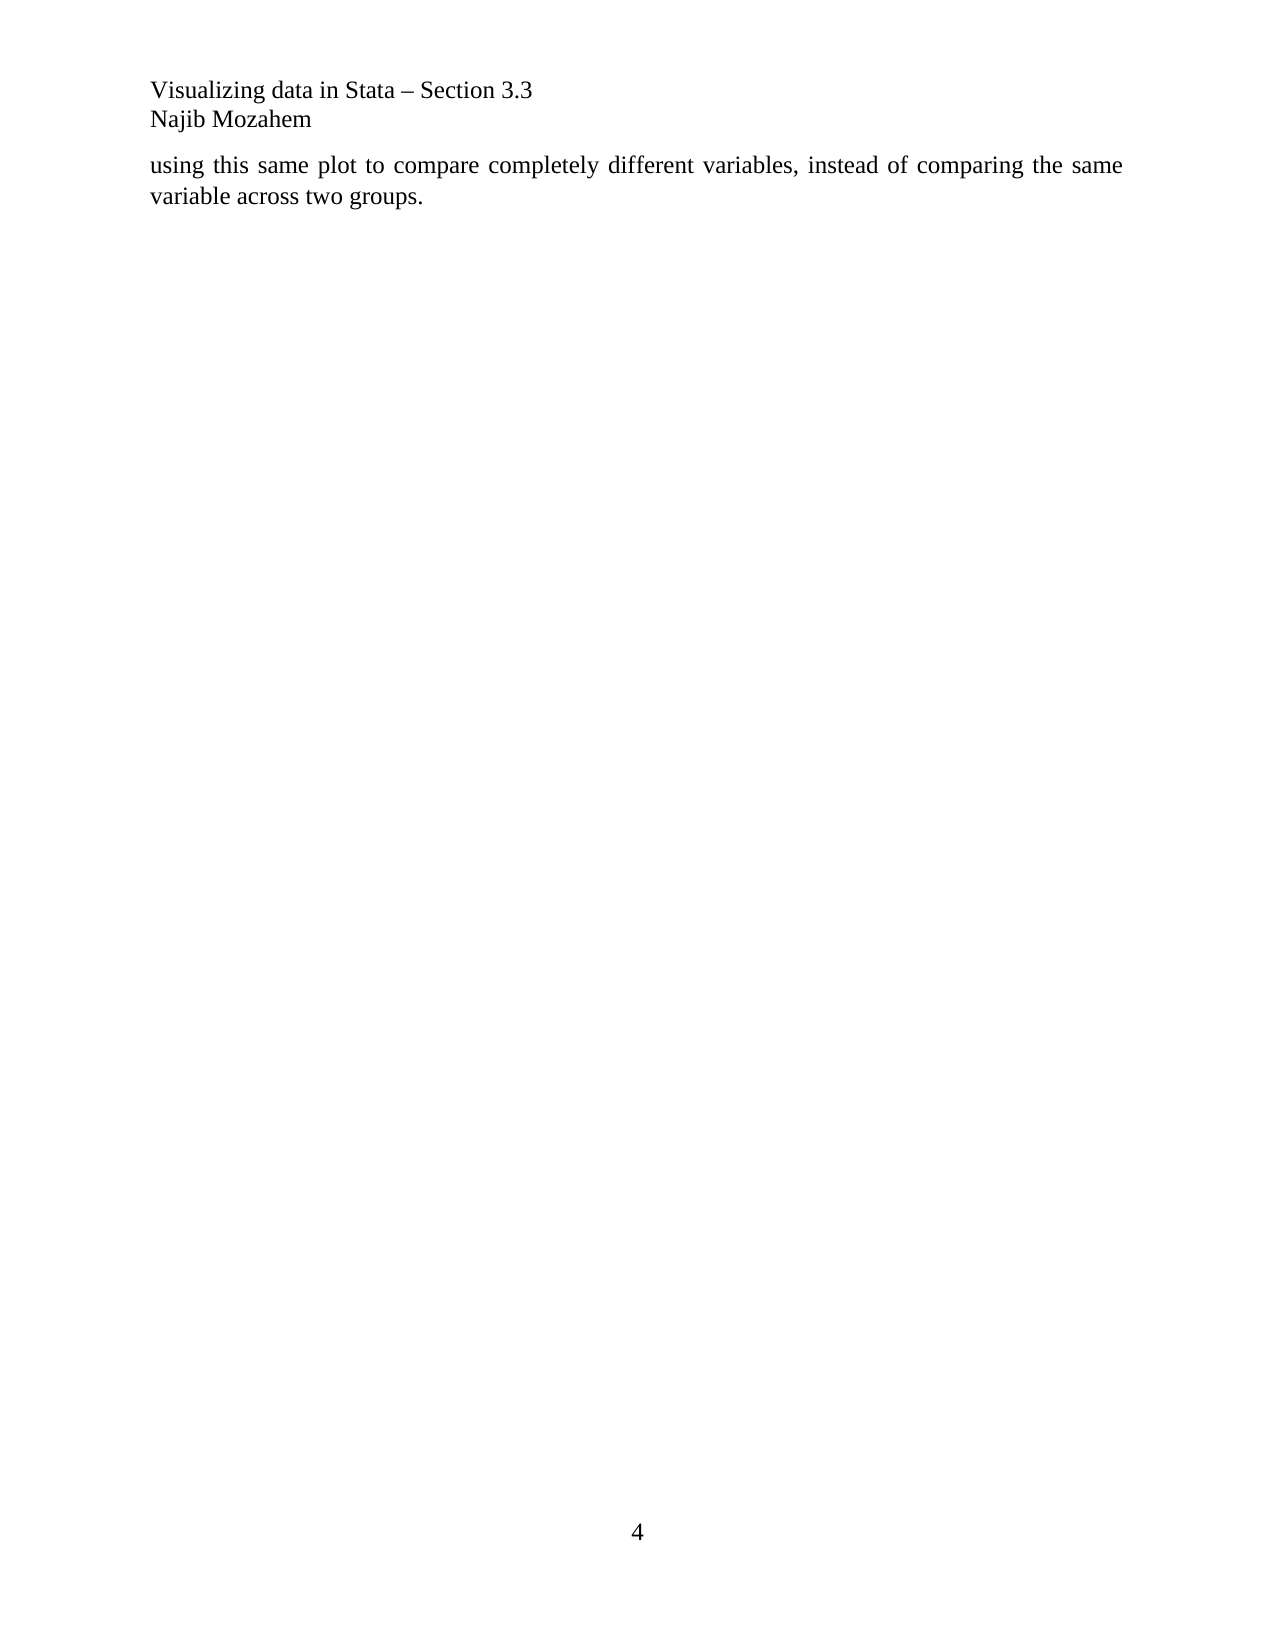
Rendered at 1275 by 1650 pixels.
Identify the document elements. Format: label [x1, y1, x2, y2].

text [150, 150, 1125, 210]
